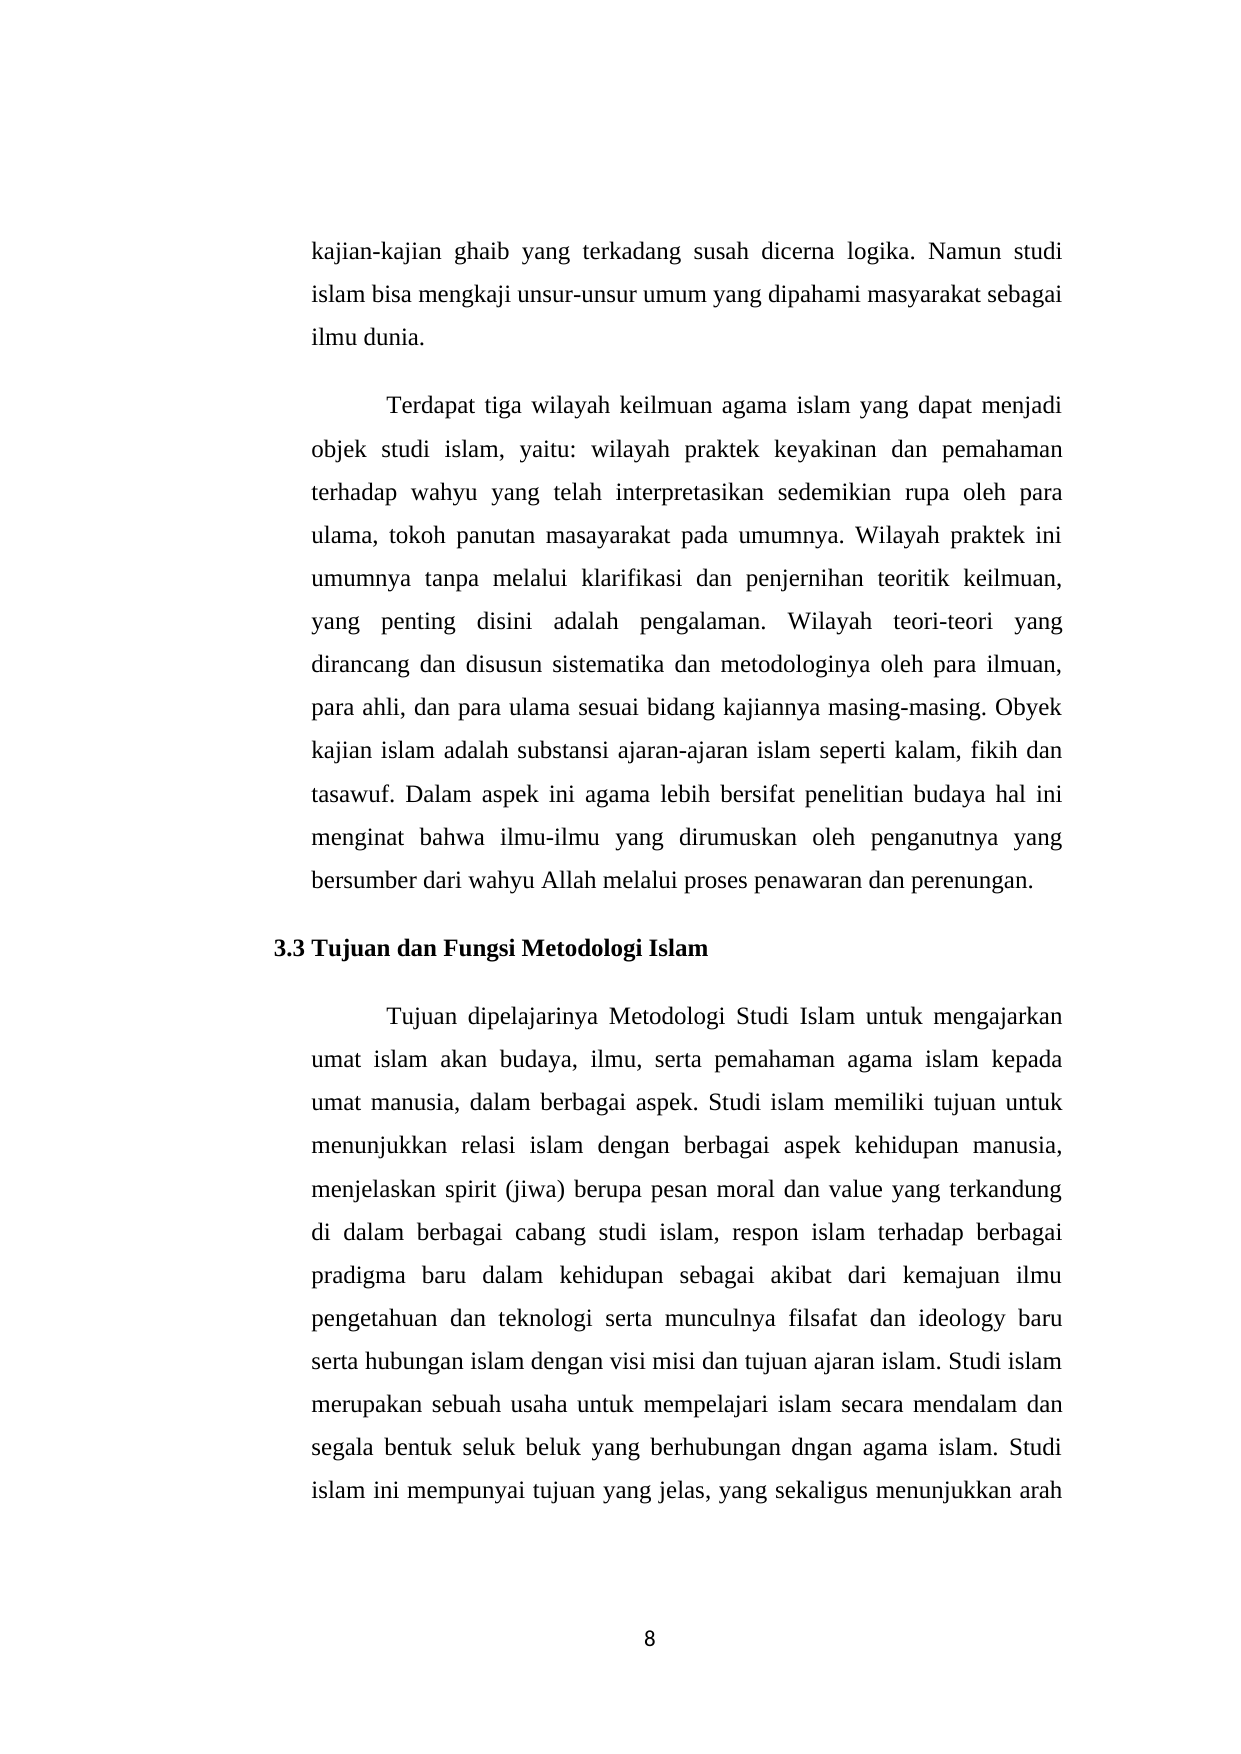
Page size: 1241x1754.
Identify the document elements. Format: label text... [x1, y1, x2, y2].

text Terdapat tiga wilayah keilmuan agama islam yang dapat menjadi objek studi islam, yaitu: wilayah praktek keyakinan dan pemahaman terhadap wahyu yang telah interpretasikan sedemikian rupa oleh para ulama, tokoh panutan masayarakat pada umumnya. Wilayah praktek ini umumnya tanpa melalui klarifikasi dan penjernihan teoritik keilmuan, yang penting disini adalah pengalaman. Wilayah teori-teori yang dirancang dan disusun sistematika dan metodologinya oleh para ilmuan, para ahli, dan para ulama sesuai bidang kajiannya masing-masing. Obyek kajian islam adalah substansi ajaran-ajaran islam seperti kalam, fikih dan tasawuf. Dalam aspek ini agama lebih bersifat penelitian budaya hal ini menginat bahwa ilmu-ilmu yang dirumuskan oleh penganutnya yang bersumber dari wahyu Allah melalui proses penawaran dan perenungan. [311, 563, 1063, 1066]
list Tujuan dan Fungsi Metodologi Islam [274, 1106, 1063, 1134]
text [311, 236, 1063, 524]
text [311, 1174, 1063, 1547]
